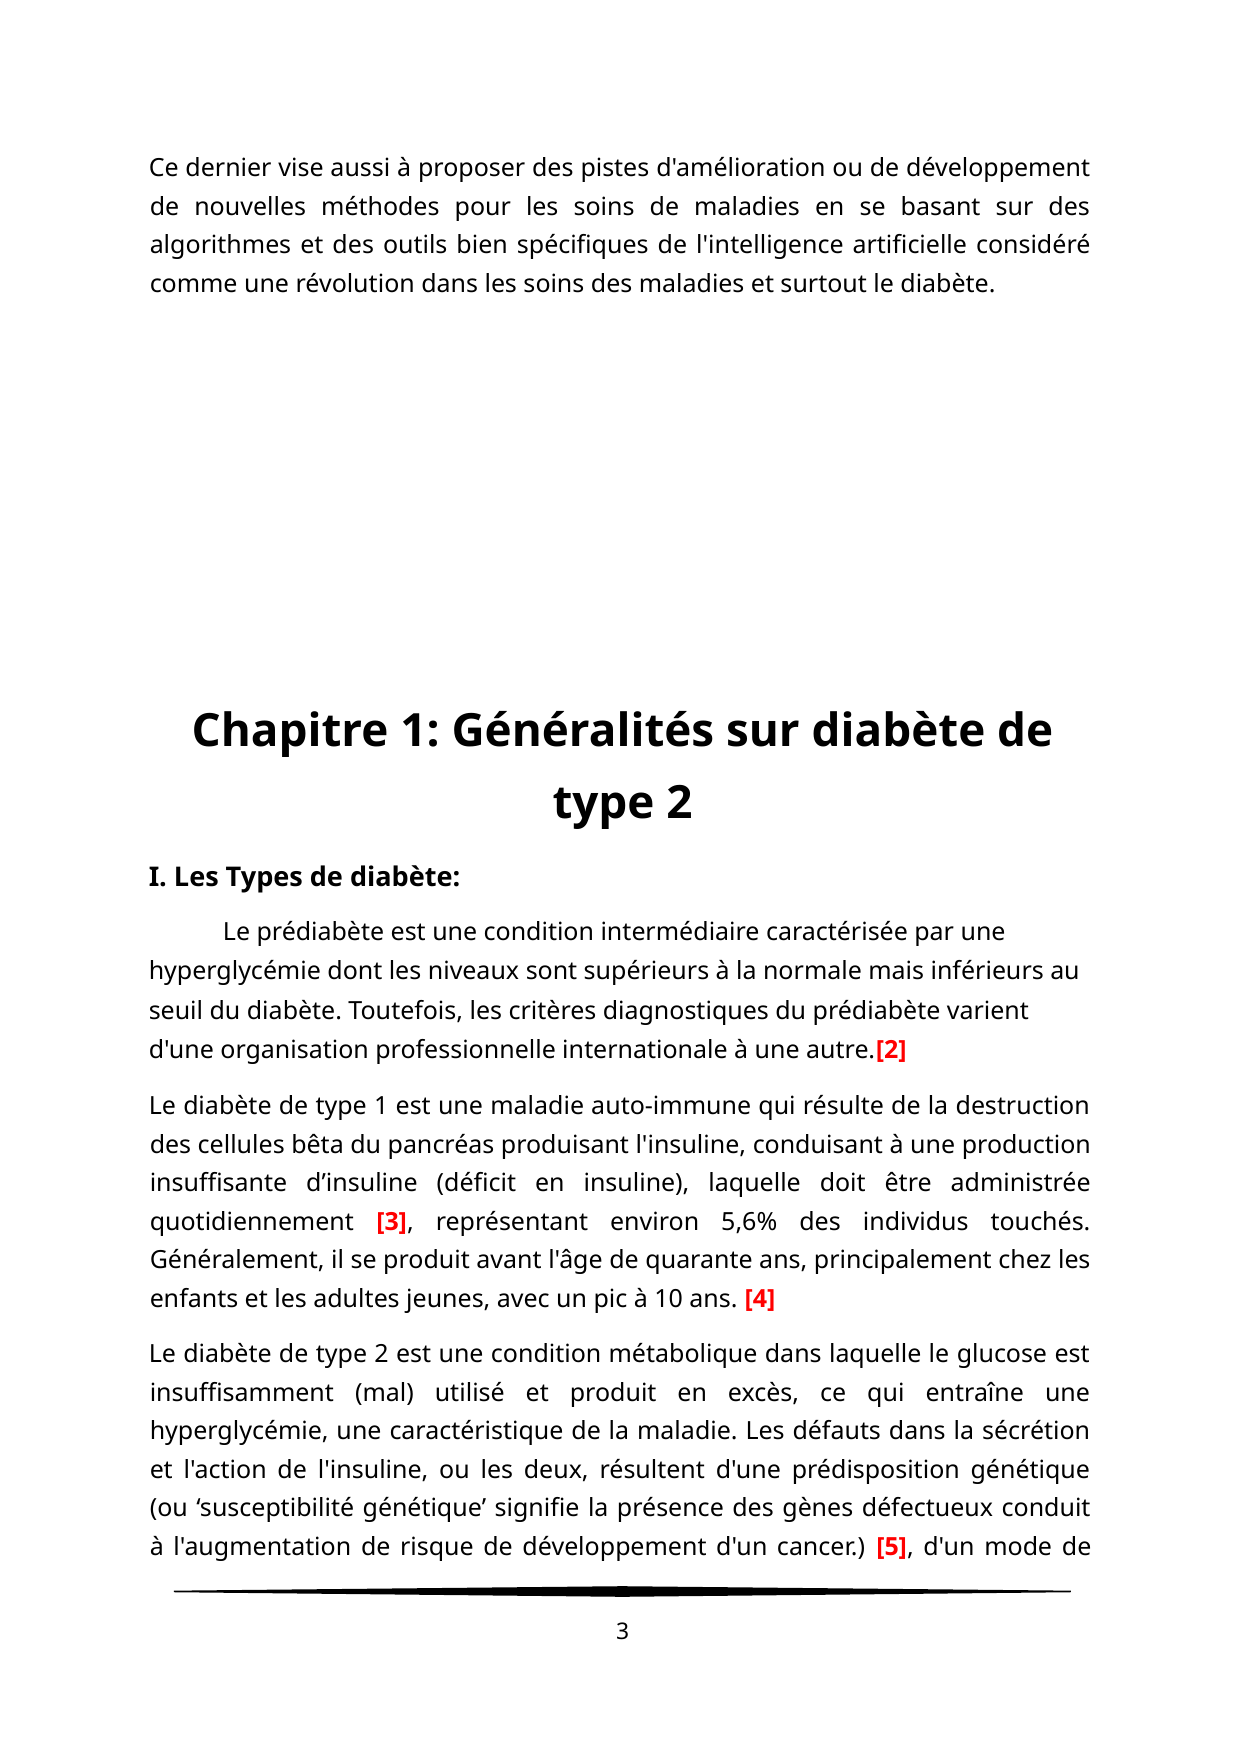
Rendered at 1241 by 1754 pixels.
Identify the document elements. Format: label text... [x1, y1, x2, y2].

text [148, 1336, 1091, 1562]
subtitle I. Les Types de diabète: [148, 858, 1075, 894]
text Le diabète de type 1 est une maladie auto-immune qui résulte de la destruction des cellules bêta du pancréas produisant l'insuline, conduisant à une production insuffisante d’insuline (déficit en insuline), laquelle doit être administrée quotidiennement [3], représentant environ 5,6% des individus touchés. Généralement, il se produit avant l'âge de quarante ans, principalement chez les enfants et les adultes jeunes, avec un pic à 10 ans. [4] [148, 1088, 1091, 1314]
text Ce dernier vise aussi à proposer des pistes d'amélioration ou de développement de nouvelles méthodes pour les soins de maladies en se basant sur des algorithmes et des outils bien spécifiques de l'intelligence artificielle considéré comme une révolution dans les soins des maladies et surtout le diabète. [148, 150, 1091, 299]
text Chapitre 1: Généralités sur diabète de type 2 [150, 698, 1095, 832]
text Le prédiabète est une condition intermédiaire caractérisée par une hyperglycémie dont les niveaux sont supérieurs à la normale mais inférieurs au seuil du diabète. Toutefois, les critères diagnostiques du prédiabète varient d'une organisation professionnelle internationale à une autre.[2] [148, 913, 1089, 1066]
